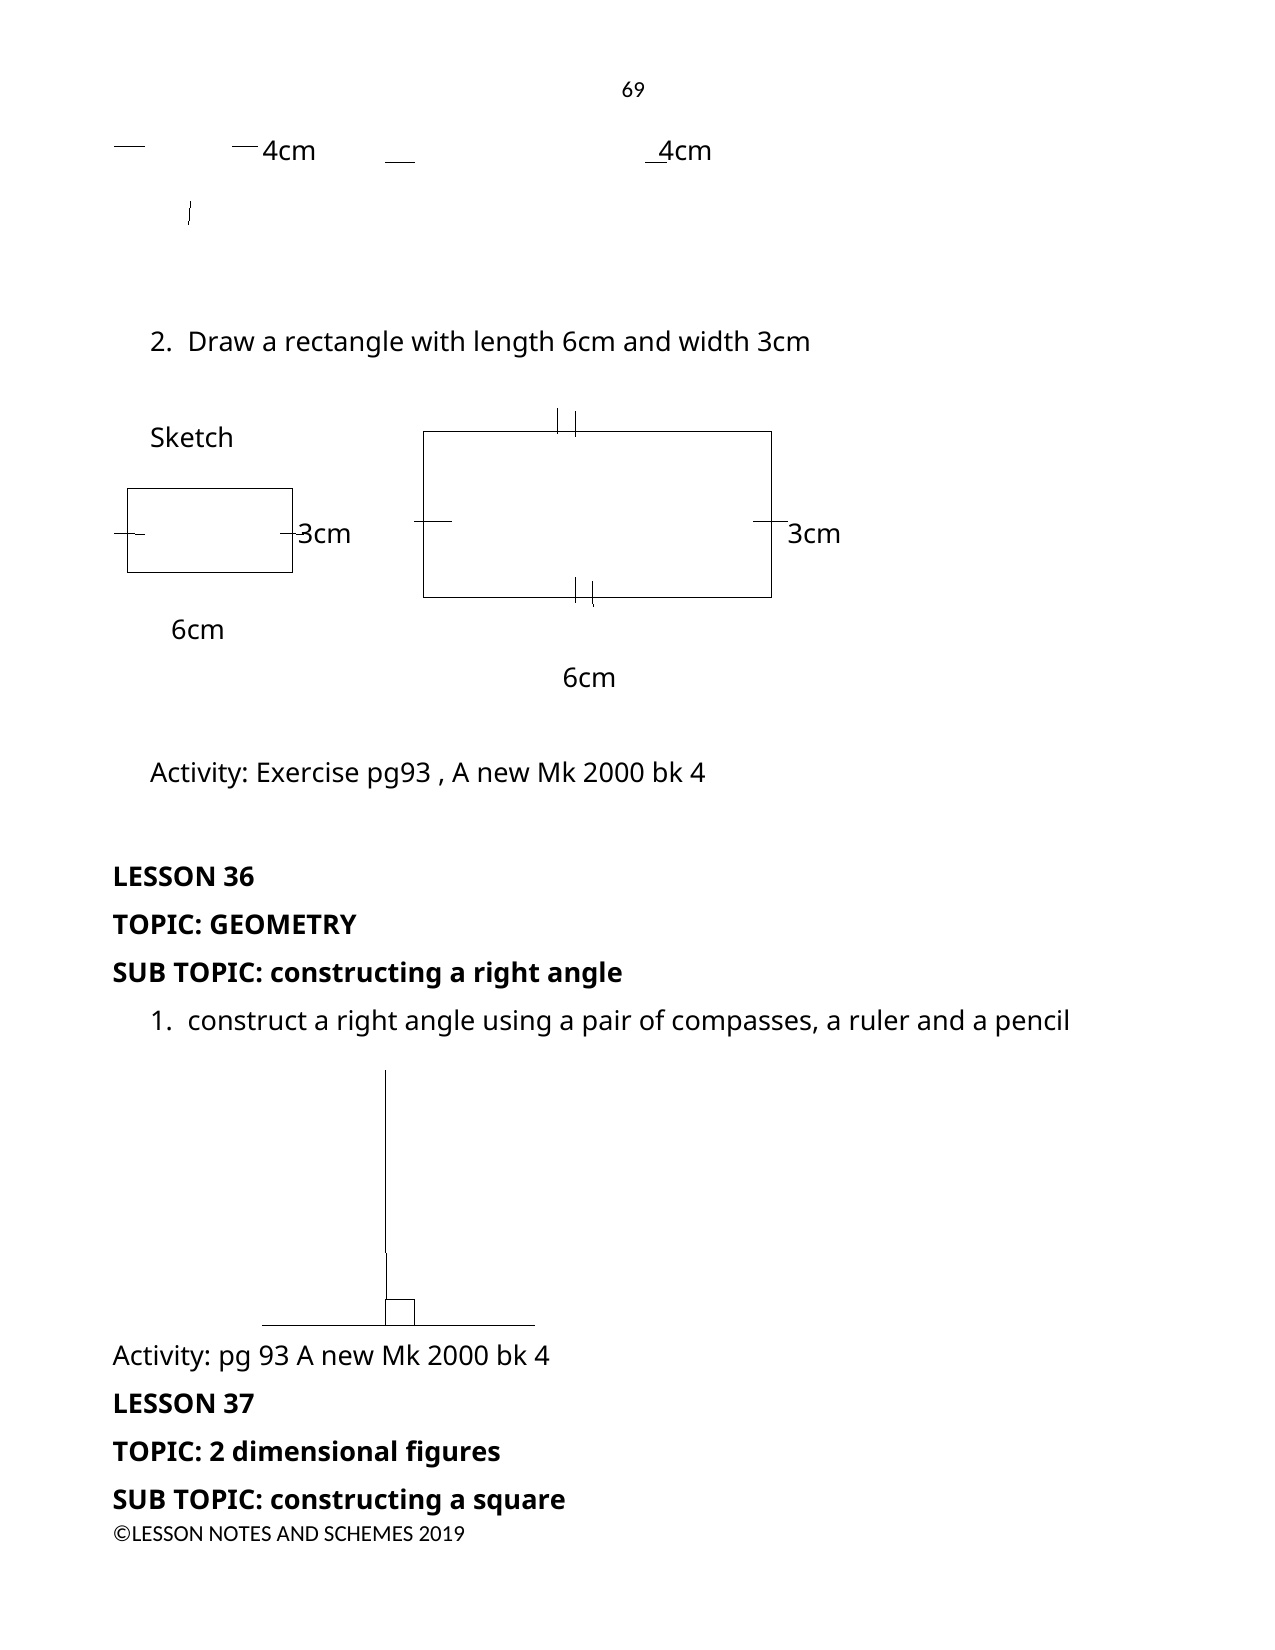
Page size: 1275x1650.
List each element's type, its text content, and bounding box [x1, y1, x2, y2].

text 3cm 3cm [772, 514, 1153, 551]
text TOPIC: 2 dimensional figures [112, 1432, 1153, 1469]
text 3cm 3cm [293, 514, 423, 551]
text LESSON 37 [112, 1384, 1153, 1421]
list Draw a rectangle with length 6cm and width 3cm [150, 323, 1153, 359]
text Sketch [576, 418, 1153, 455]
list construct a right angle using a pair of compasses, a ruler and a pencil [150, 1001, 1153, 1038]
text 6cm [150, 658, 1153, 695]
text SUB TOPIC: constructing a right angle [112, 953, 1153, 990]
text LESSON 36 [112, 857, 1153, 894]
text 4cm 4cm [150, 131, 1153, 168]
text Activity: pg 93 A new Mk 2000 bk 4 [112, 1336, 1153, 1373]
text Sketch [150, 418, 557, 455]
text SUB TOPIC: constructing a square [112, 1480, 1153, 1517]
text 6cm [150, 610, 1153, 647]
text Activity: Exercise pg93 , A new Mk 2000 bk 4 [150, 754, 1153, 791]
text TOPIC: GEOMETRY [112, 905, 1153, 942]
